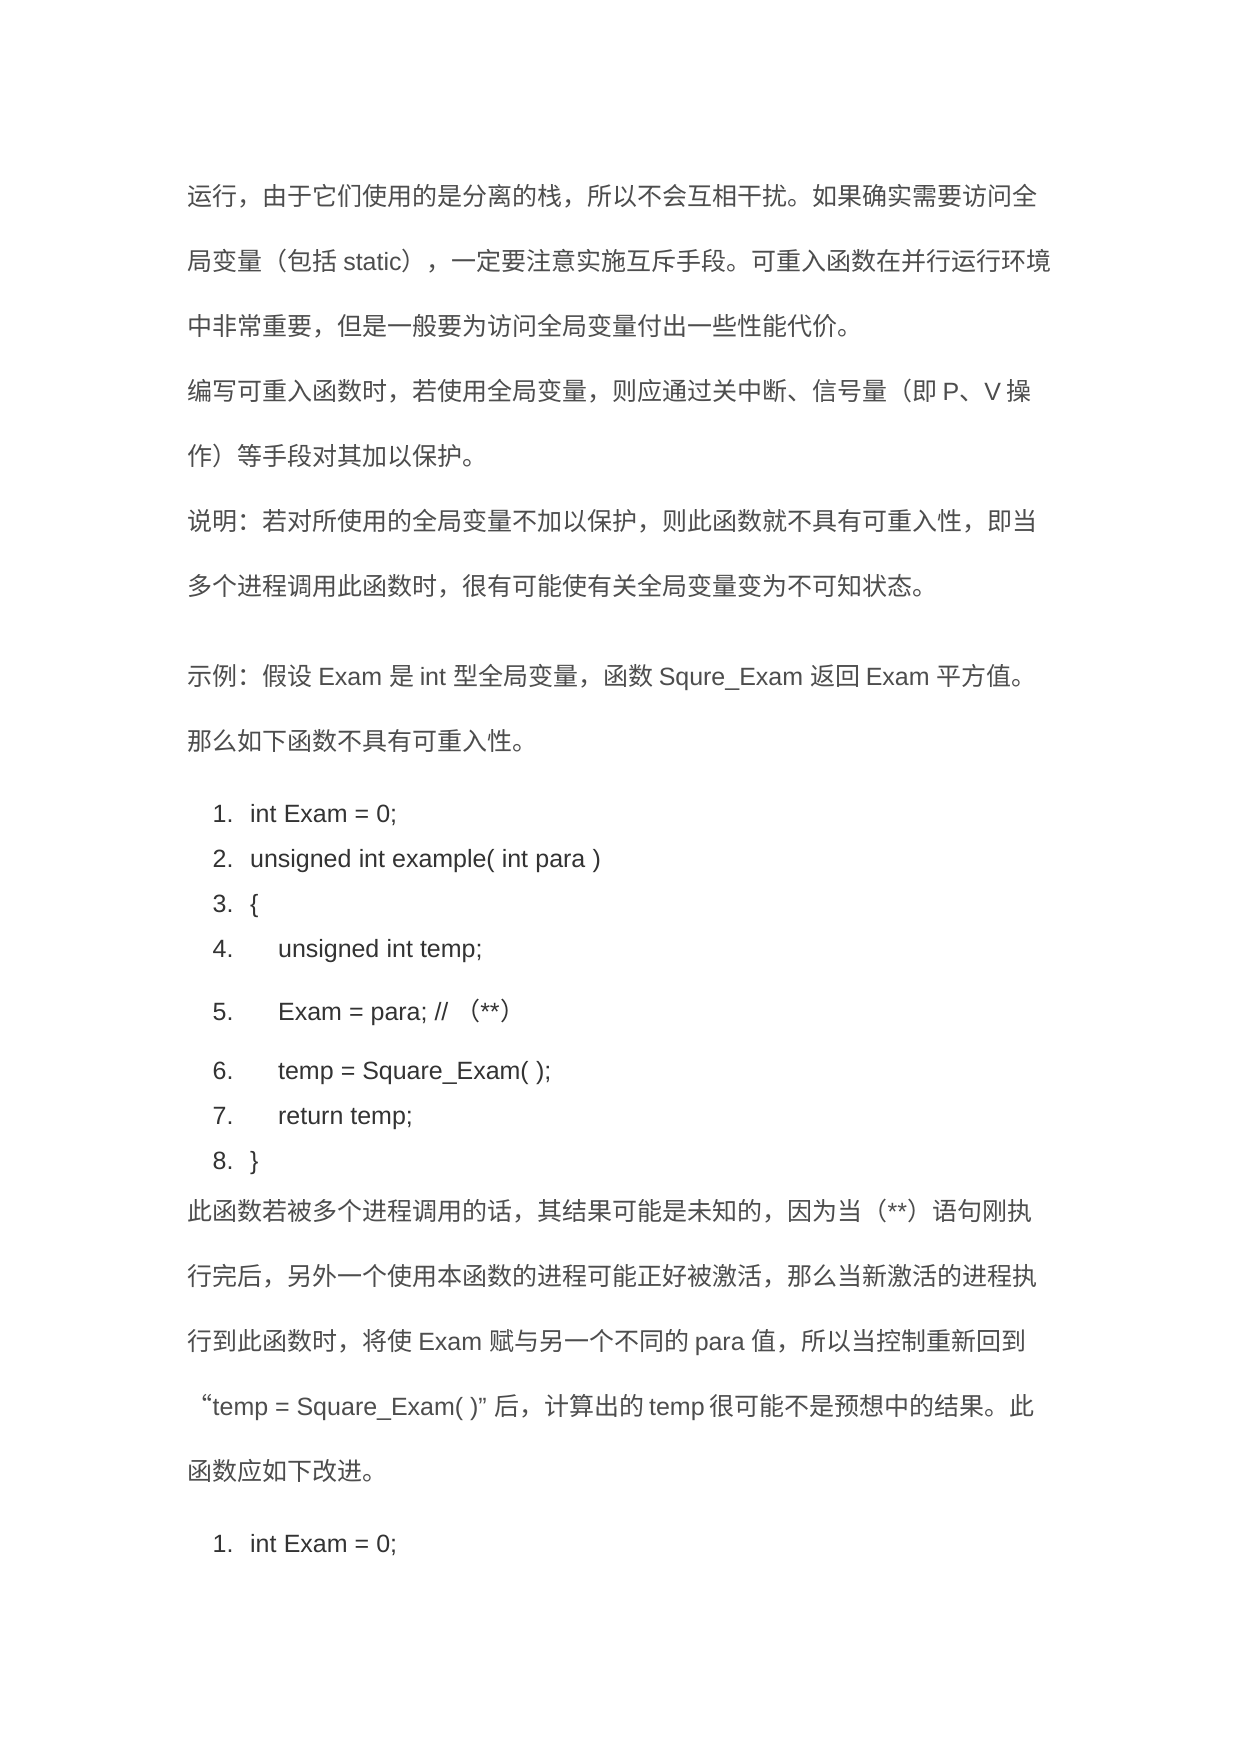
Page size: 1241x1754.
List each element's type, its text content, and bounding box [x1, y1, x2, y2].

list return temp; [212, 1099, 1053, 1132]
list int Exam = 0; [212, 1527, 1053, 1559]
list unsigned int temp; [212, 932, 1053, 964]
text 此函数若被多个进程调用的话，其结果可能是未知的，因为当（**）语句刚执行完后，另外一个使用本函数的进程可能正好被激活，那么当新激活的进程执行到此函数时，将使 Exam 赋与另一个不同的 para 值，所以当控制重新回到 “temp = Square_Exam( )” 后，计算出的temp很可能不是预想中的结果。此函数应如下改进。 [187, 1177, 1053, 1502]
list unsigned int example( int para ) [212, 842, 1053, 874]
list } [212, 1144, 1053, 1177]
list { [212, 887, 1053, 919]
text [187, 162, 1053, 617]
text 示例：假设 Exam 是 int 型全局变量，函数 Squre_Exam 返回 Exam 平方值。那么如下函数不具有可重入性。 [187, 642, 1053, 772]
list Exam = para; // （**） [212, 977, 1053, 1042]
list temp = Square_Exam( ); [212, 1054, 1053, 1087]
list int Exam = 0; [212, 797, 1053, 829]
